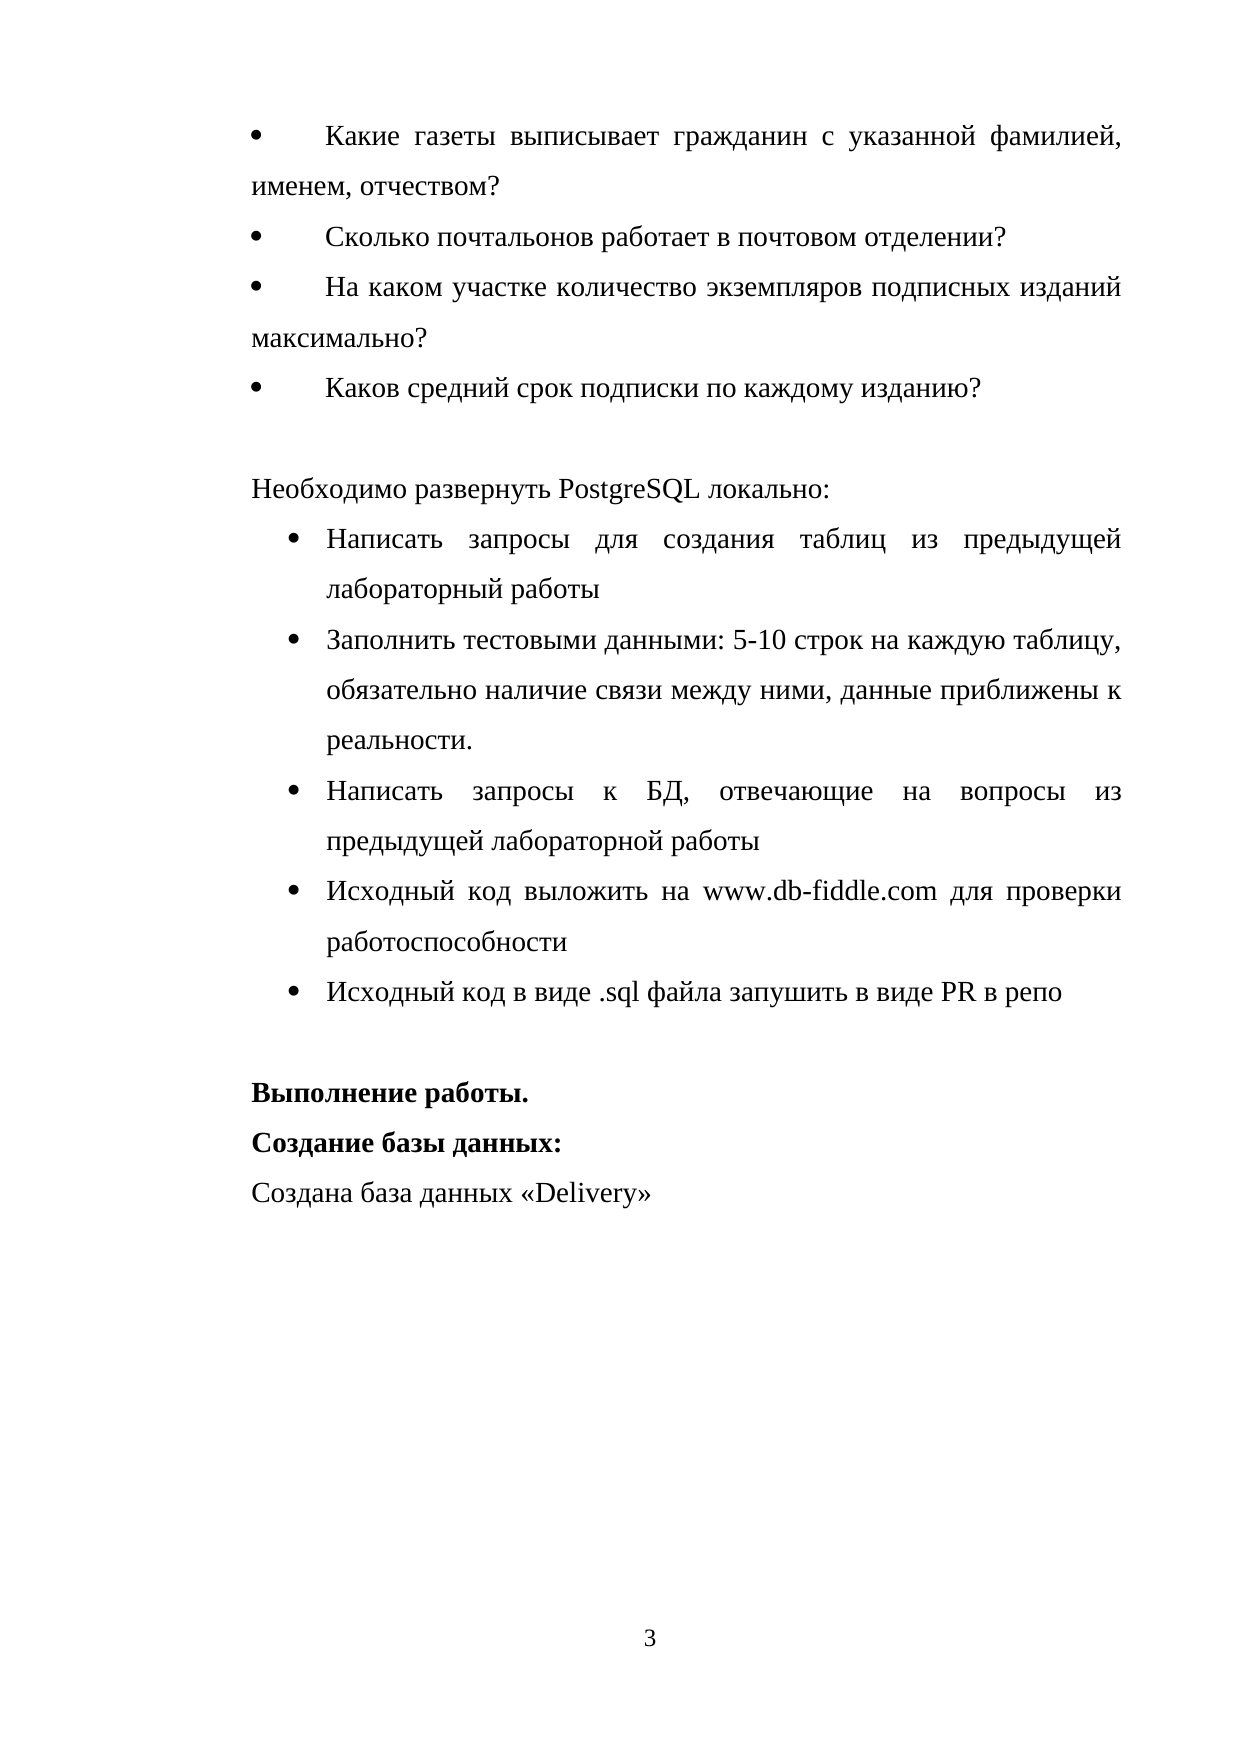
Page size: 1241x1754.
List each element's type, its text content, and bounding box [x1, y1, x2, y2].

list Каков средний срок подписки по каждому изданию? [251, 370, 1122, 404]
list Написать запросы к БД, отвечающие на вопросы из предыдущей лабораторной работы [288, 773, 1122, 857]
list Написать запросы для создания таблиц из предыдущей лабораторный работы [288, 521, 1122, 605]
text Создание базы данных: [177, 1125, 1122, 1159]
list Заполнить тестовыми данными: 5-10 строк на каждую таблицу, обязательно наличие связи между ними, данные приближены к реальности. [288, 622, 1122, 756]
text Необходимо развернуть PostgreSQL локально: [177, 471, 1122, 504]
list Исходный код в виде .sql файла запушить в виде PR в репо [288, 974, 1122, 1008]
list Исходный код выложить на www.db-fiddle.com для проверки работоспособности [288, 873, 1122, 957]
list Сколько почтальонов работает в почтовом отделении? [251, 219, 1122, 252]
list На каком участке количество экземпляров подписных изданий максимально? [251, 269, 1122, 353]
text Создана база данных «Delivery» [177, 1176, 1122, 1209]
text Выполнение работы. [177, 1075, 1122, 1108]
list Какие газеты выписывает гражданин с указанной фамилией, именем, отчеством? [251, 118, 1122, 202]
